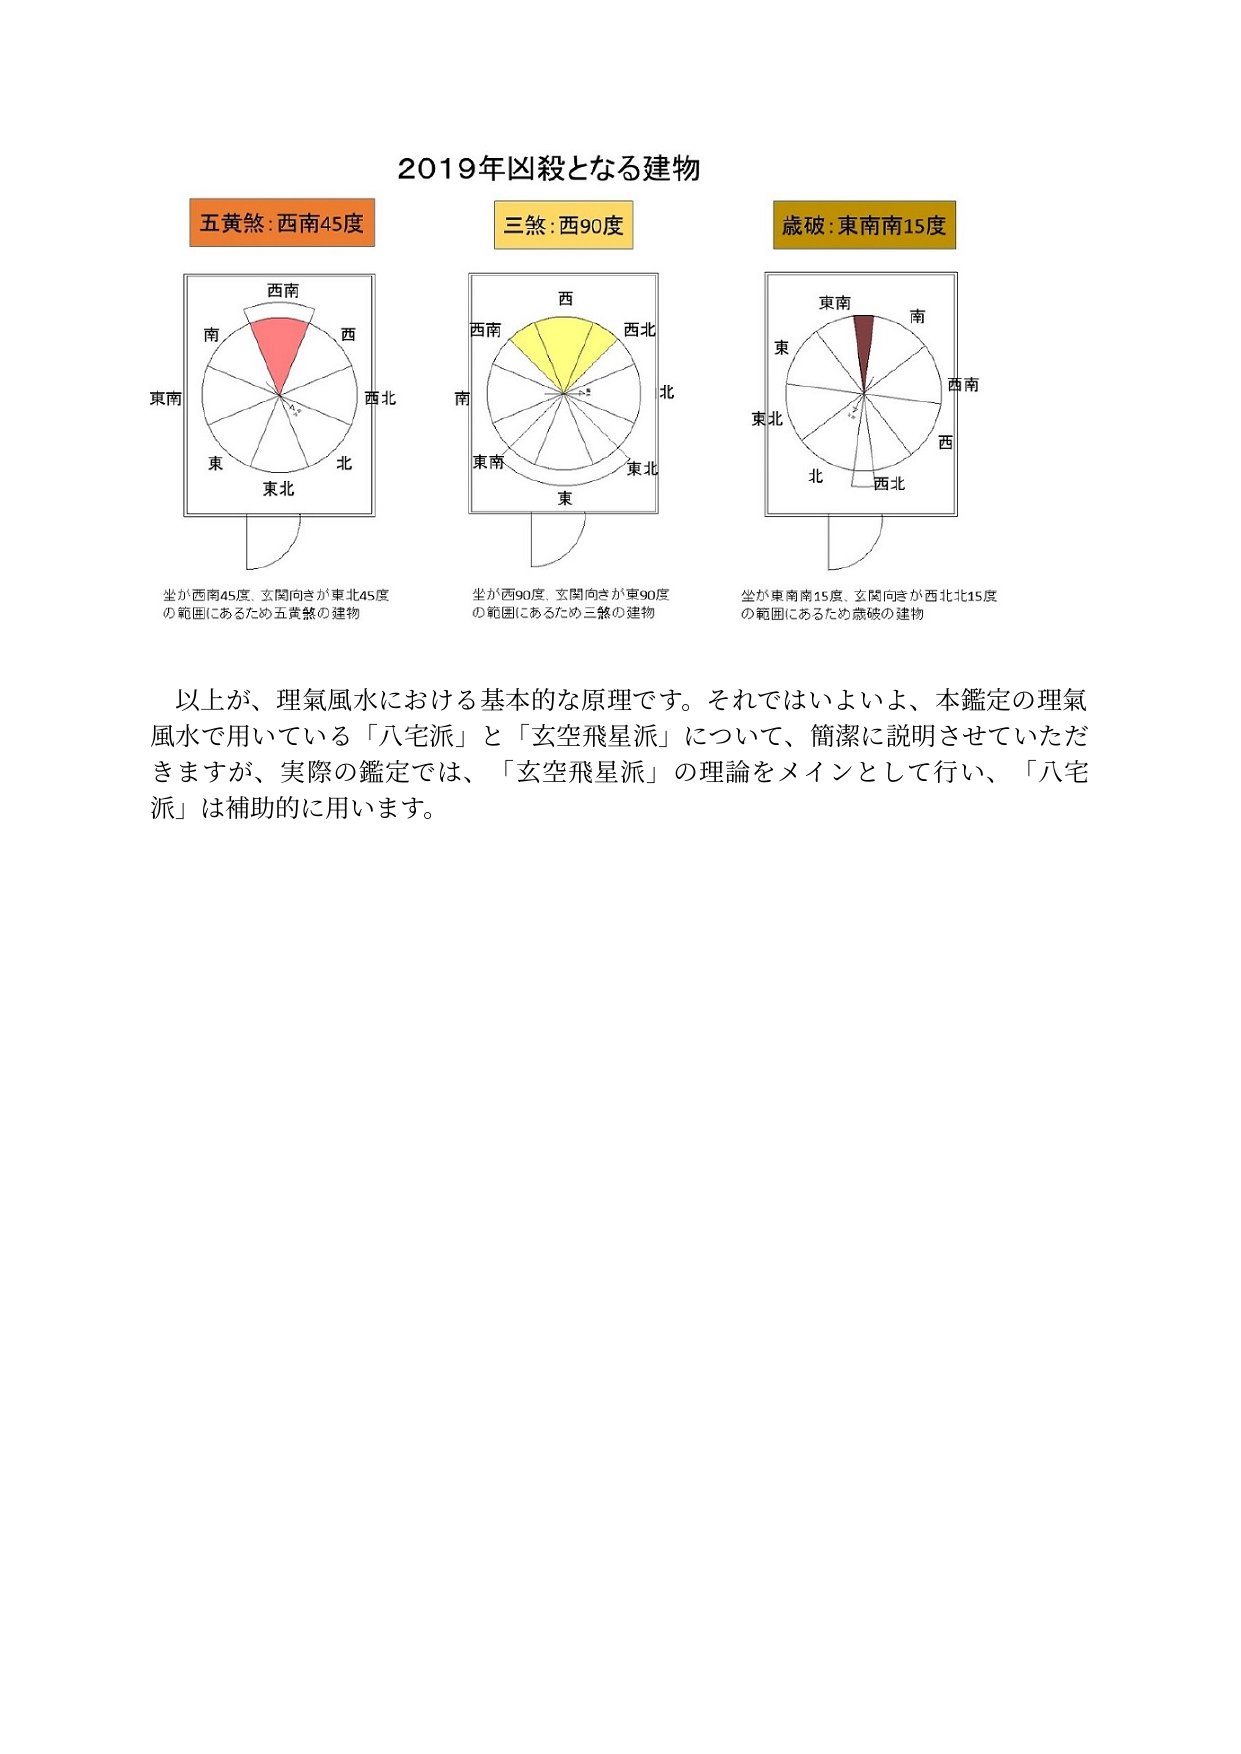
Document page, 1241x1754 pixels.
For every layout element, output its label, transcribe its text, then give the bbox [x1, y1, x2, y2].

picture [150, 150, 1036, 647]
text 以上が、理氣風水における基本的な原理です。それではいよいよ、本鑑定の理氣風水で用いている「八宅派」と「玄空飛星派」について、簡潔に説明させていただきますが、実際の鑑定では、「玄空飛星派」の理論をメインとして行い、「八宅派」は補助的に用います。 [150, 681, 1090, 825]
